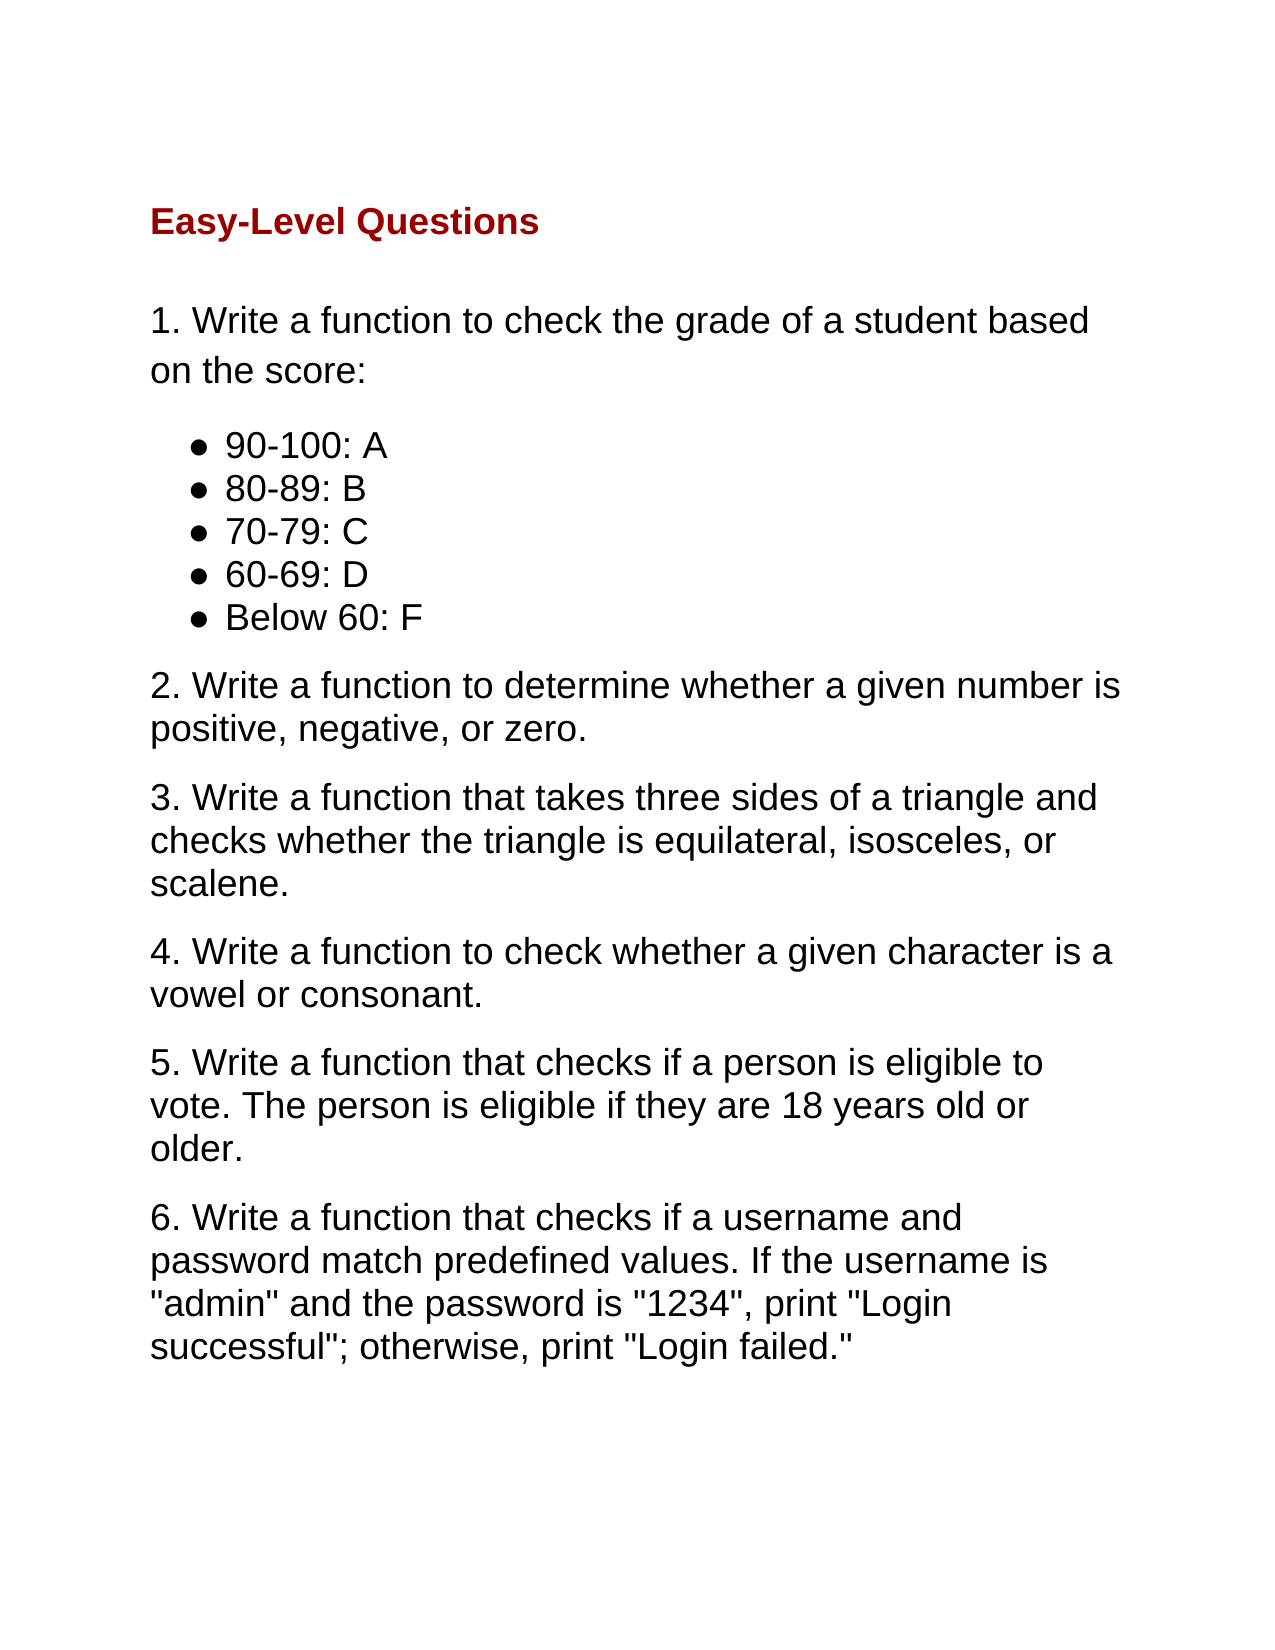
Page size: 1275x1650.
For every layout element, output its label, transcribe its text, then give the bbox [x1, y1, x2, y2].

list 60-69: D [187, 552, 1125, 595]
text Easy-Level Questions [150, 199, 1125, 243]
list Below 60: F [187, 595, 1125, 638]
list 90-100: A [187, 423, 1125, 466]
text 4. Write a function to check whether a given character is a vowel or consonant. [150, 929, 1125, 1015]
list 70-79: C [187, 509, 1125, 552]
text 1. Write a function to check the grade of a student based on the score: [150, 299, 1125, 391]
text 3. Write a function that takes three sides of a triangle and checks whether the triangle is equilateral, isosceles, or scalene. [150, 775, 1125, 904]
list 80-89: B [187, 466, 1125, 509]
text 2. Write a function to determine whether a given number is positive, negative, or zero. [150, 663, 1125, 750]
text 6. Write a function that checks if a username and password match predefined values. If the username is "admin" and the password is "1234", print "Login successful"; otherwise, print "Login failed." [150, 1195, 1125, 1367]
text 5. Write a function that checks if a person is eligible to vote. The person is eligible if they are 18 years old or older. [150, 1040, 1125, 1170]
